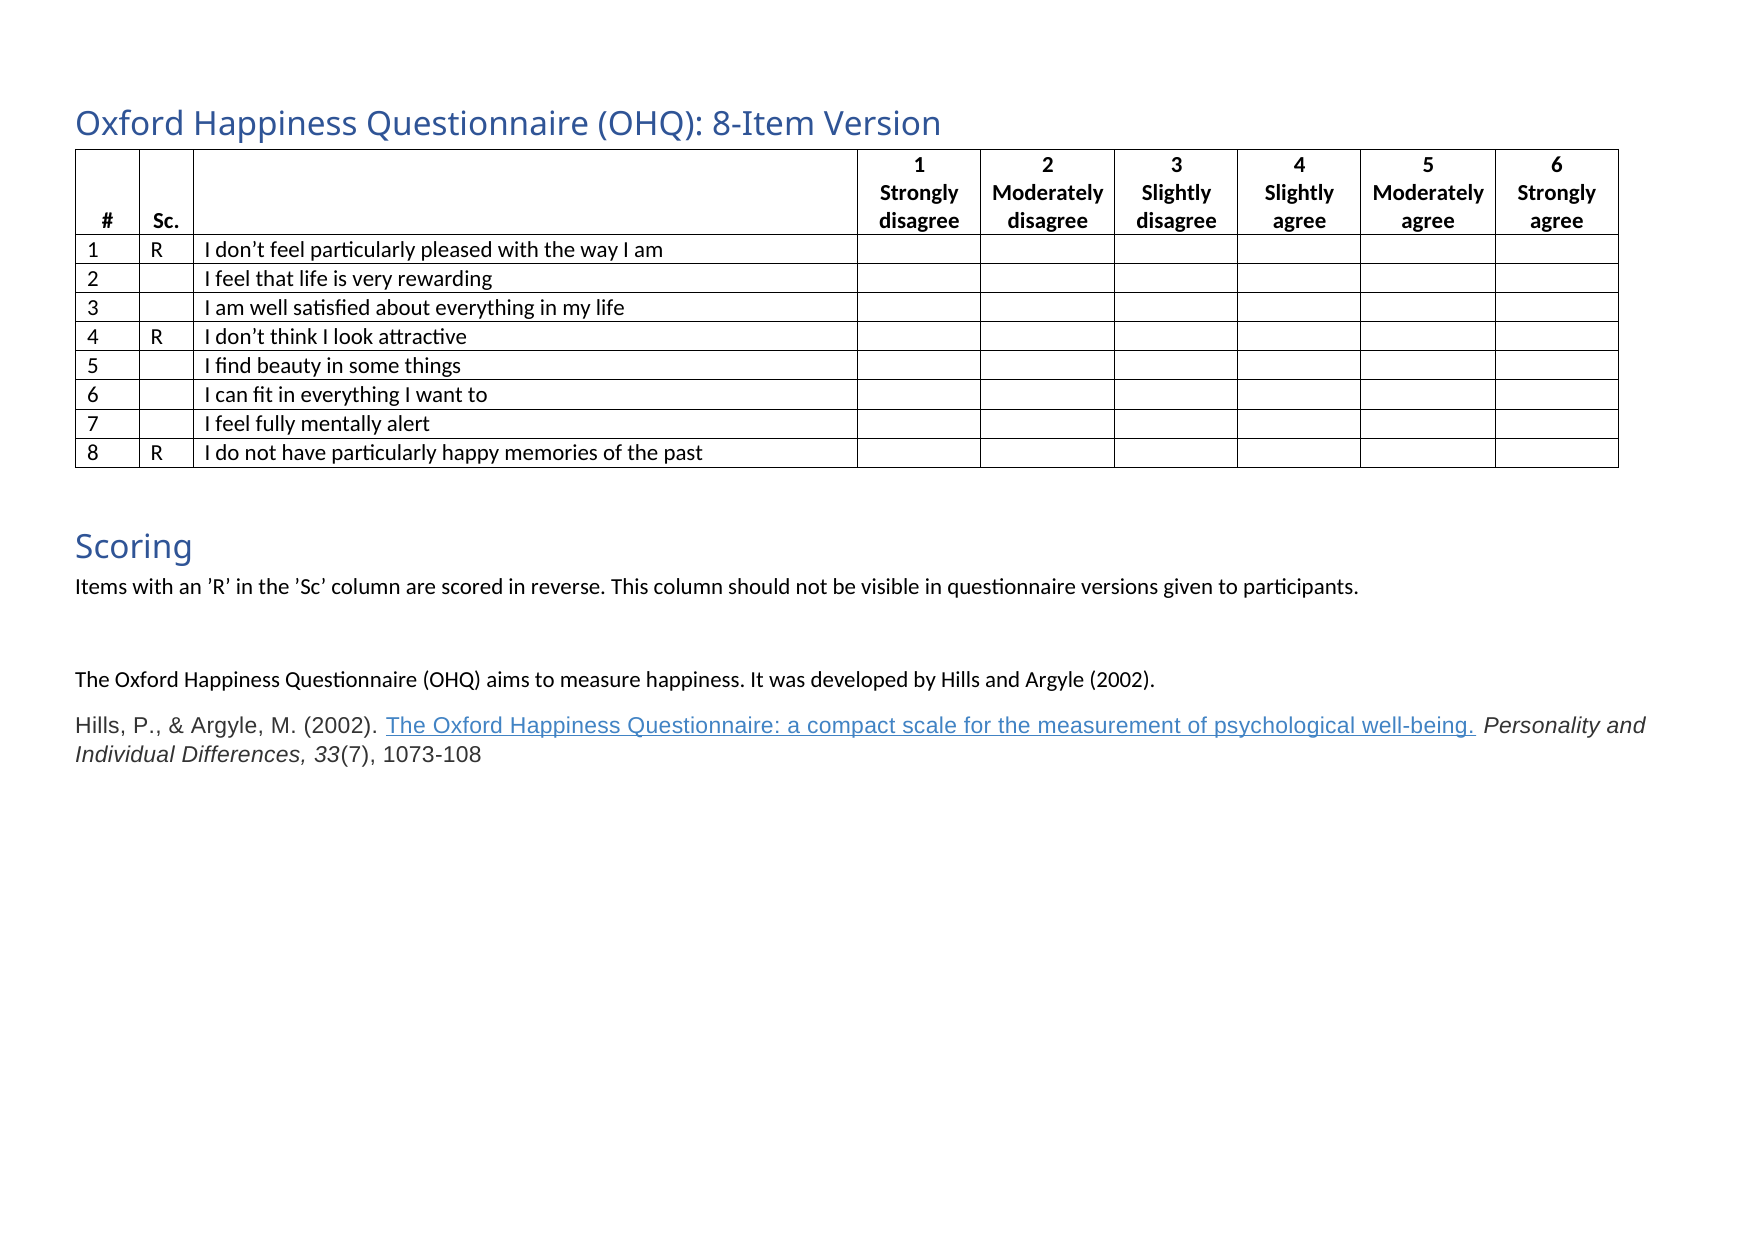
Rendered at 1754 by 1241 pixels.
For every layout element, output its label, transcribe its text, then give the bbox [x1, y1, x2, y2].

table_cell [1115, 293, 1237, 321]
table_cell I feel fully mentally alert [194, 410, 857, 437]
table_cell [858, 293, 980, 321]
table_cell [858, 410, 980, 437]
table_cell 1 [76, 235, 139, 263]
table_cell I find beauty in some things [194, 351, 857, 379]
table_cell [1115, 439, 1237, 467]
table_cell R [140, 235, 193, 263]
table_cell 8 [76, 439, 139, 467]
table_cell [1496, 380, 1618, 408]
table_cell [1238, 235, 1360, 263]
table_header 1 Strongly disagree [858, 150, 980, 234]
subtitle Oxford Happiness Questionnaire (OHQ): 8-Item Version [75, 100, 1679, 145]
table_cell [1361, 351, 1495, 379]
table_cell [1496, 410, 1618, 437]
table_cell [1115, 322, 1237, 350]
table_cell [1496, 235, 1618, 263]
table_cell 7 [76, 410, 139, 437]
table_header 5 Moderately agree [1361, 150, 1495, 234]
table_header # [76, 150, 139, 234]
table_cell [981, 322, 1114, 350]
table_cell [1361, 439, 1495, 467]
subtitle Scoring [75, 523, 1679, 568]
table_cell [1238, 439, 1360, 467]
table_cell [981, 264, 1114, 292]
table_cell R [140, 439, 193, 467]
table_cell [1361, 235, 1495, 263]
table_cell 4 [76, 322, 139, 350]
table_header Sc. [140, 150, 193, 234]
table_cell 2 [76, 264, 139, 292]
table_cell [981, 351, 1114, 379]
table_cell [1496, 293, 1618, 321]
table_cell [981, 293, 1114, 321]
table_cell [1238, 322, 1360, 350]
table_cell [1361, 380, 1495, 408]
table_cell [1238, 351, 1360, 379]
table_header 6 Strongly agree [1496, 150, 1618, 234]
table_cell [981, 235, 1114, 263]
table_cell [858, 322, 980, 350]
table_cell [1238, 293, 1360, 321]
table_cell [981, 410, 1114, 437]
table_cell [1496, 351, 1618, 379]
table_cell [1238, 410, 1360, 437]
table_cell [1238, 380, 1360, 408]
table_cell I am well satisfied about everything in my life [194, 293, 857, 321]
table_cell [1361, 264, 1495, 292]
table_cell [981, 380, 1114, 408]
table_cell [981, 439, 1114, 467]
table_cell [1361, 322, 1495, 350]
table_cell [140, 264, 193, 292]
table_cell I feel that life is very rewarding [194, 264, 857, 292]
text The Oxford Happiness Questionnaire (OHQ) aims to measure happiness. It was developed by Hills and Argyle (2002). [75, 666, 1679, 693]
table_cell [140, 410, 193, 437]
table_cell [858, 235, 980, 263]
table_cell [1496, 322, 1618, 350]
table_cell I don’t think I look attractive [194, 322, 857, 350]
table_cell [140, 351, 193, 379]
table_cell I can fit in everything I want to [194, 380, 857, 408]
table_cell [1115, 264, 1237, 292]
table_cell [1361, 410, 1495, 437]
table_cell 3 [76, 293, 139, 321]
table_cell [858, 264, 980, 292]
table_cell [1496, 264, 1618, 292]
table_cell 6 [76, 380, 139, 408]
table_cell [858, 380, 980, 408]
table_cell [140, 380, 193, 408]
table_cell I don’t feel particularly pleased with the way I am [194, 235, 857, 263]
table_cell [1115, 410, 1237, 437]
table_header 3 Slightly disagree [1115, 150, 1237, 234]
table_cell [1115, 235, 1237, 263]
table_cell 5 [76, 351, 139, 379]
table_cell [1361, 293, 1495, 321]
table_cell [858, 439, 980, 467]
table_cell [1115, 380, 1237, 408]
table_cell [140, 293, 193, 321]
table_header [194, 150, 857, 234]
table_cell I do not have particularly happy memories of the past [194, 439, 857, 467]
text Hills, P., & Argyle, M. (2002). The Oxford Happiness Questionnaire: a compact scale for the measurement of psychological well-being. Personality and Individual Differences, 33(7), 1073-108 [75, 712, 1679, 767]
text Items with an ’R’ in the ’Sc’ column are scored in reverse. This column should not be visible in questionnaire versions given to participants. [75, 572, 1679, 600]
table_cell [1238, 264, 1360, 292]
table_cell [1115, 351, 1237, 379]
table_header 2 Moderately disagree [981, 150, 1114, 234]
table_cell [1496, 439, 1618, 467]
table_cell [858, 351, 980, 379]
table_header 4 Slightly agree [1238, 150, 1360, 234]
table_cell R [140, 322, 193, 350]
